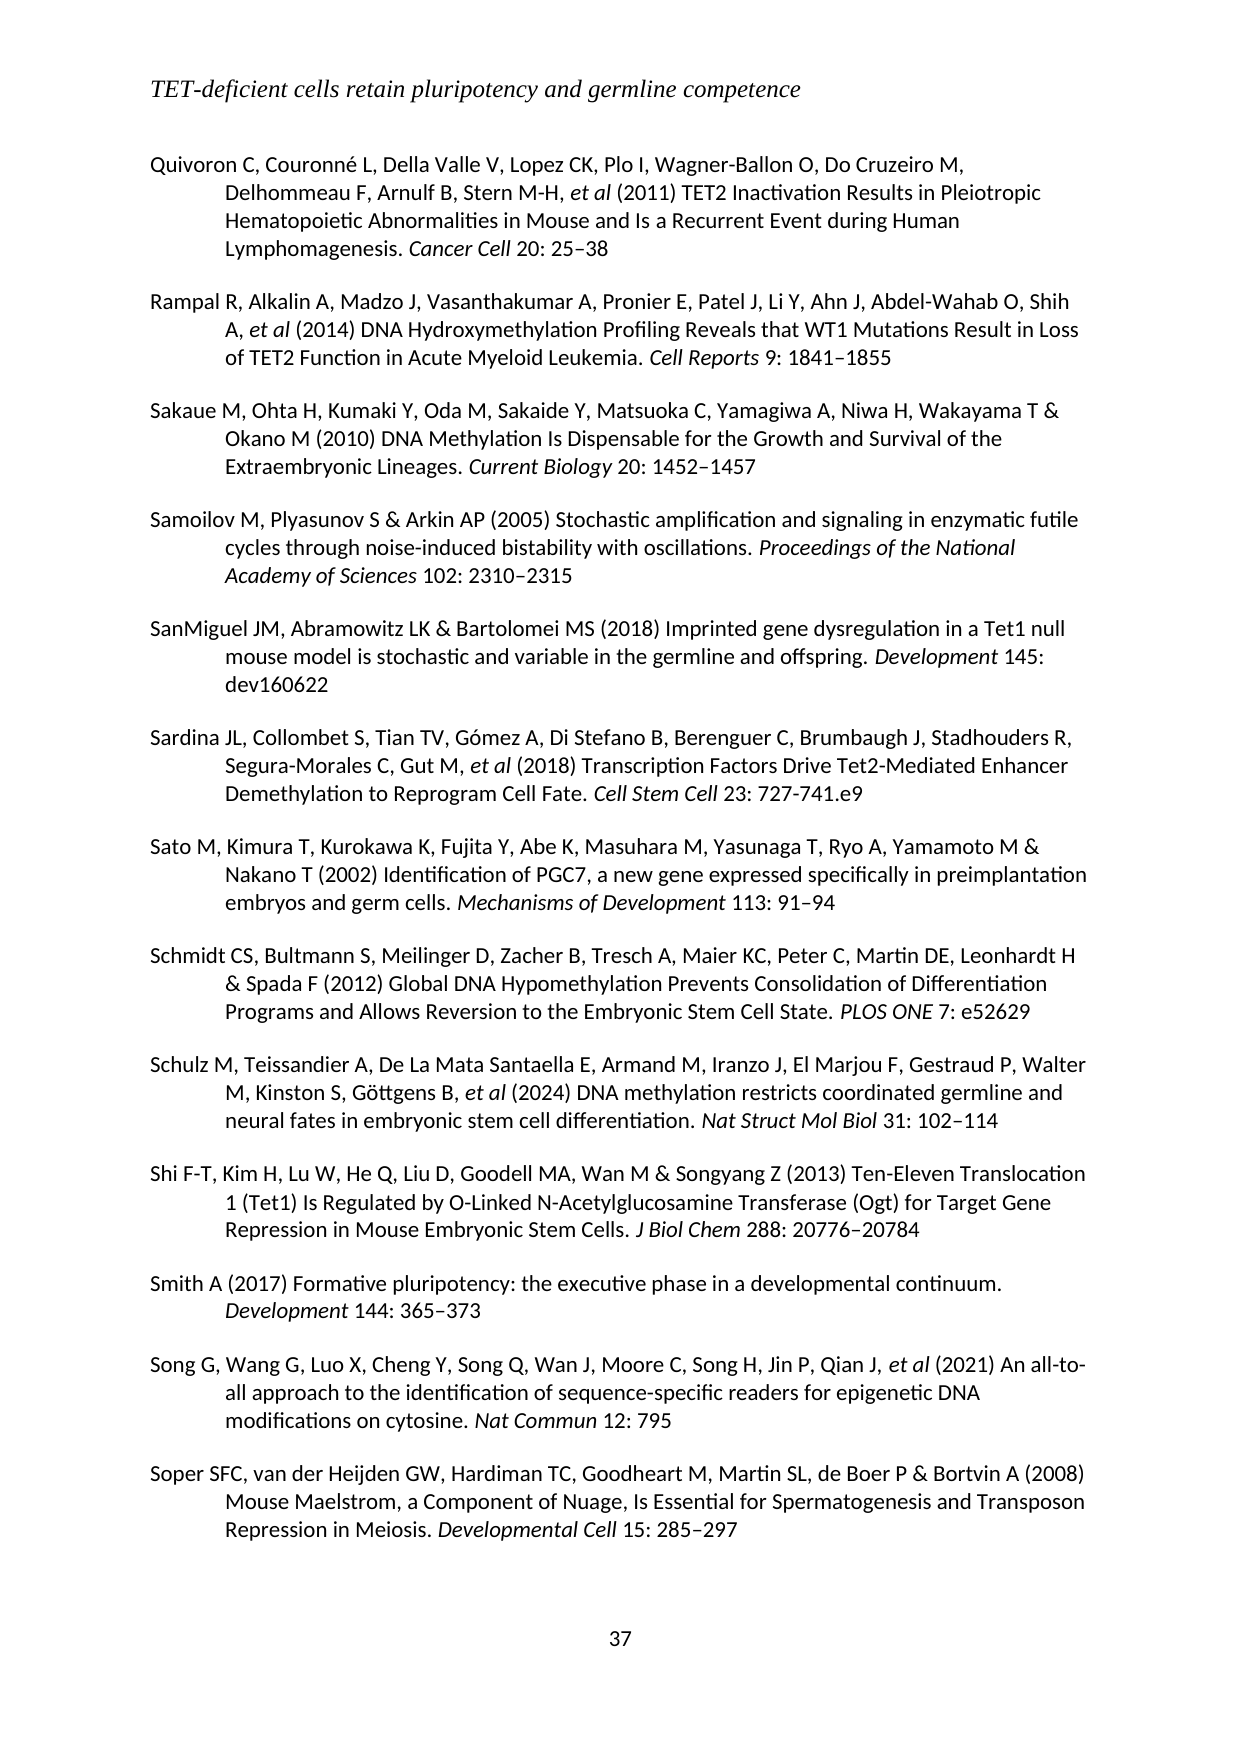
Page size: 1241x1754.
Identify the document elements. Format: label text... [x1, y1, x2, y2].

text SanMiguel JM, Abramowitz LK & Bartolomei MS (2018) Imprinted gene dysregulation in a Tet1 null mouse model is stochastic and variable in the germline and offspring. Development 145: dev160622 [150, 614, 1090, 698]
text Rampal R, Alkalin A, Madzo J, Vasanthakumar A, Pronier E, Patel J, Li Y, Ahn J, Abdel-Wahab O, Shih A, et al (2014) DNA Hydroxymethylation Profiling Reveals that WT1 Mutations Result in Loss of TET2 Function in Acute Myeloid Leukemia. Cell Reports 9: 1841–1855 [150, 287, 1090, 371]
text Sardina JL, Collombet S, Tian TV, Gómez A, Di Stefano B, Berenguer C, Brumbaugh J, Stadhouders R, Segura-Morales C, Gut M, et al (2018) Transcription Factors Drive Tet2-Mediated Enhancer Demethylation to Reprogram Cell Fate. Cell Stem Cell 23: 727-741.e9 [150, 723, 1090, 807]
text Quivoron C, Couronné L, Della Valle V, Lopez CK, Plo I, Wagner-Ballon O, Do Cruzeiro M, Delhommeau F, Arnulf B, Stern M-H, et al (2011) TET2 Inactivation Results in Pleiotropic Hematopoietic Abnormalities in Mouse and Is a Recurrent Event during Human Lymphomagenesis. Cancer Cell 20: 25–38 [150, 150, 1090, 262]
text Smith A (2017) Formative pluripotency: the executive phase in a developmental continuum. Development 144: 365–373 [150, 1269, 1090, 1325]
text Song G, Wang G, Luo X, Cheng Y, Song Q, Wan J, Moore C, Song H, Jin P, Qian J, et al (2021) An all-to-all approach to the identification of sequence-specific readers for epigenetic DNA modifications on cytosine. Nat Commun 12: 795 [150, 1350, 1090, 1434]
text Schmidt CS, Bultmann S, Meilinger D, Zacher B, Tresch A, Maier KC, Peter C, Martin DE, Leonhardt H & Spada F (2012) Global DNA Hypomethylation Prevents Consolidation of Differentiation Programs and Allows Reversion to the Embryonic Stem Cell State. PLOS ONE 7: e52629 [150, 941, 1090, 1026]
text Soper SFC, van der Heijden GW, Hardiman TC, Goodheart M, Martin SL, de Boer P & Bortvin A (2008) Mouse Maelstrom, a Component of Nuage, Is Essential for Spermatogenesis and Transposon Repression in Meiosis. Developmental Cell 15: 285–297 [150, 1459, 1090, 1543]
text Samoilov M, Plyasunov S & Arkin AP (2005) Stochastic amplification and signaling in enzymatic futile cycles through noise-induced bistability with oscillations. Proceedings of the National Academy of Sciences 102: 2310–2315 [150, 505, 1090, 589]
text Sakaue M, Ohta H, Kumaki Y, Oda M, Sakaide Y, Matsuoka C, Yamagiwa A, Niwa H, Wakayama T & Okano M (2010) DNA Methylation Is Dispensable for the Growth and Survival of the Extraembryonic Lineages. Current Biology 20: 1452–1457 [150, 396, 1090, 480]
text Shi F-T, Kim H, Lu W, He Q, Liu D, Goodell MA, Wan M & Songyang Z (2013) Ten-Eleven Translocation 1 (Tet1) Is Regulated by O-Linked N-Acetylglucosamine Transferase (Ogt) for Target Gene Repression in Mouse Embryonic Stem Cells. J Biol Chem 288: 20776–20784 [150, 1159, 1090, 1244]
text Schulz M, Teissandier A, De La Mata Santaella E, Armand M, Iranzo J, El Marjou F, Gestraud P, Walter M, Kinston S, Göttgens B, et al (2024) DNA methylation restricts coordinated germline and neural fates in embryonic stem cell differentiation. Nat Struct Mol Biol 31: 102–114 [150, 1051, 1090, 1134]
text Sato M, Kimura T, Kurokawa K, Fujita Y, Abe K, Masuhara M, Yasunaga T, Ryo A, Yamamoto M & Nakano T (2002) Identification of PGC7, a new gene expressed specifically in preimplantation embryos and germ cells. Mechanisms of Development 113: 91–94 [150, 832, 1090, 916]
